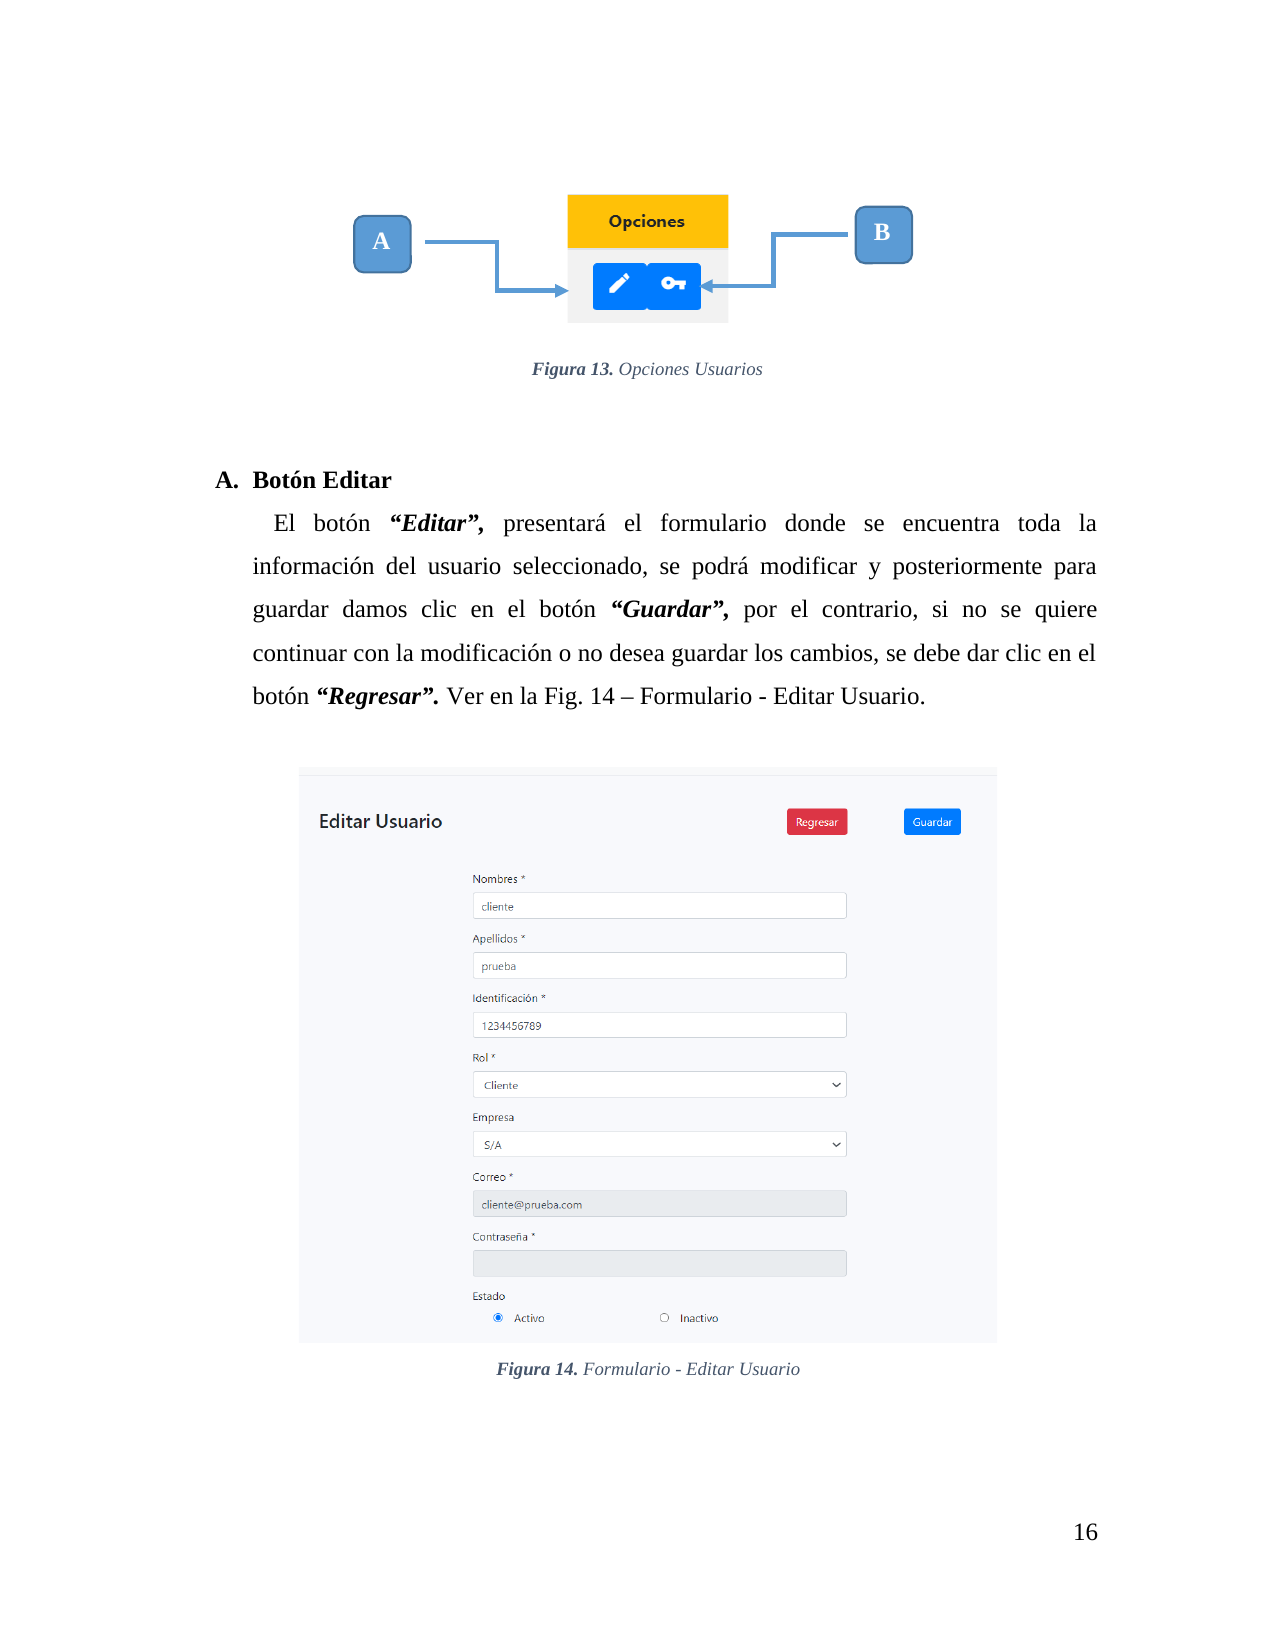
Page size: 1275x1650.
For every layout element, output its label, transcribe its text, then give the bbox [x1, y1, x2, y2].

picture [567, 190, 729, 323]
text Figura 14. Formulario - Editar Usuario [177, 1357, 1098, 1379]
list El botón “Editar”, presentará el formulario donde se encuentra toda la información del usuario seleccionado, se podrá modificar y posteriormente para guardar damos clic en el botón “Guardar”, por el contrario, si no se quiere continuar con la modificación o no desea guardar los cambios, se debe dar clic en el botón “Regresar”. Ver en la Fig. 14 – Formulario - Editar Usuario. [252, 508, 1098, 709]
list Botón Editar [215, 465, 1098, 494]
picture [298, 767, 998, 1344]
text Figura 13. Opciones Usuarios [177, 358, 1098, 380]
